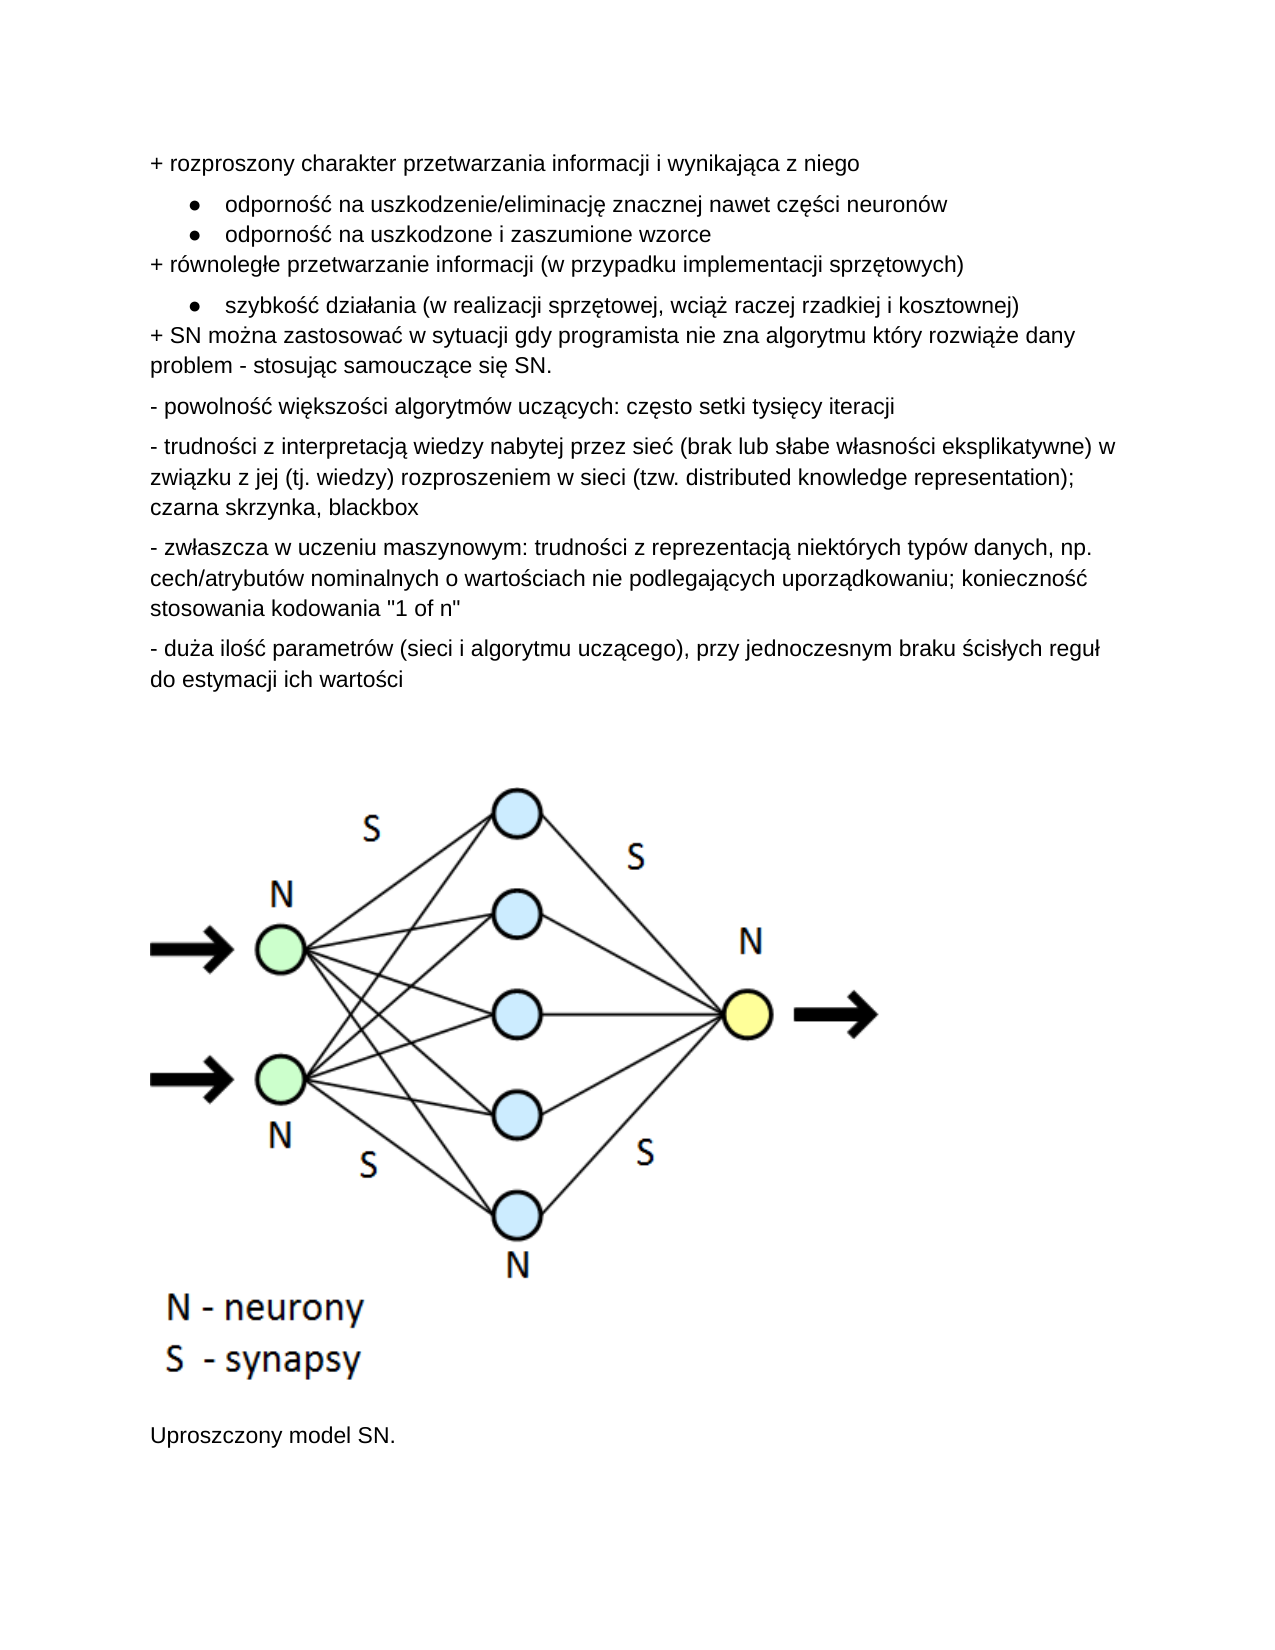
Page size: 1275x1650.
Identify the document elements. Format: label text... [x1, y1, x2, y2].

text - zwłaszcza w uczeniu maszynowym: trudności z reprezentacją niektórych typów danych, np. cech/atrybutów nominalnych o wartościach nie podlegających uporządkowaniu; konieczność stosowania kodowania "1 of n" [150, 534, 1125, 621]
text Uproszczony model SN. [150, 1422, 1125, 1448]
text + SN można zastosować w sytuacji gdy programista nie zna algorytmu który rozwiąże dany problem - stosując samouczące się SN. [150, 322, 1125, 378]
text - powolność większości algorytmów uczących: często setki tysięcy iteracji [150, 393, 1125, 419]
text + równoległe przetwarzanie informacji (w przypadku implementacji sprzętowych) [150, 251, 1125, 277]
text - duża ilość parametrów (sieci i algorytmu uczącego), przy jednoczesnym braku ścisłych reguł do estymacji ich wartości [150, 635, 1125, 692]
list szybkość działania (w realizacji sprzętowej, wciąż raczej rzadkiej i kosztownej) [188, 292, 1125, 318]
picture [150, 787, 899, 1408]
text + rozproszony charakter przetwarzania informacji i wynikająca z niego [150, 150, 1125, 176]
list odporność na uszkodzenie/eliminację znacznej nawet części neuronów [188, 191, 1125, 217]
text - trudności z interpretacją wiedzy nabytej przez sieć (brak lub słabe własności eksplikatywne) w związku z jej (tj. wiedzy) rozproszeniem w sieci (tzw. distributed knowledge representation); czarna skrzynka, blackbox [150, 433, 1125, 520]
list odporność na uszkodzone i zaszumione wzorce [188, 221, 1125, 247]
